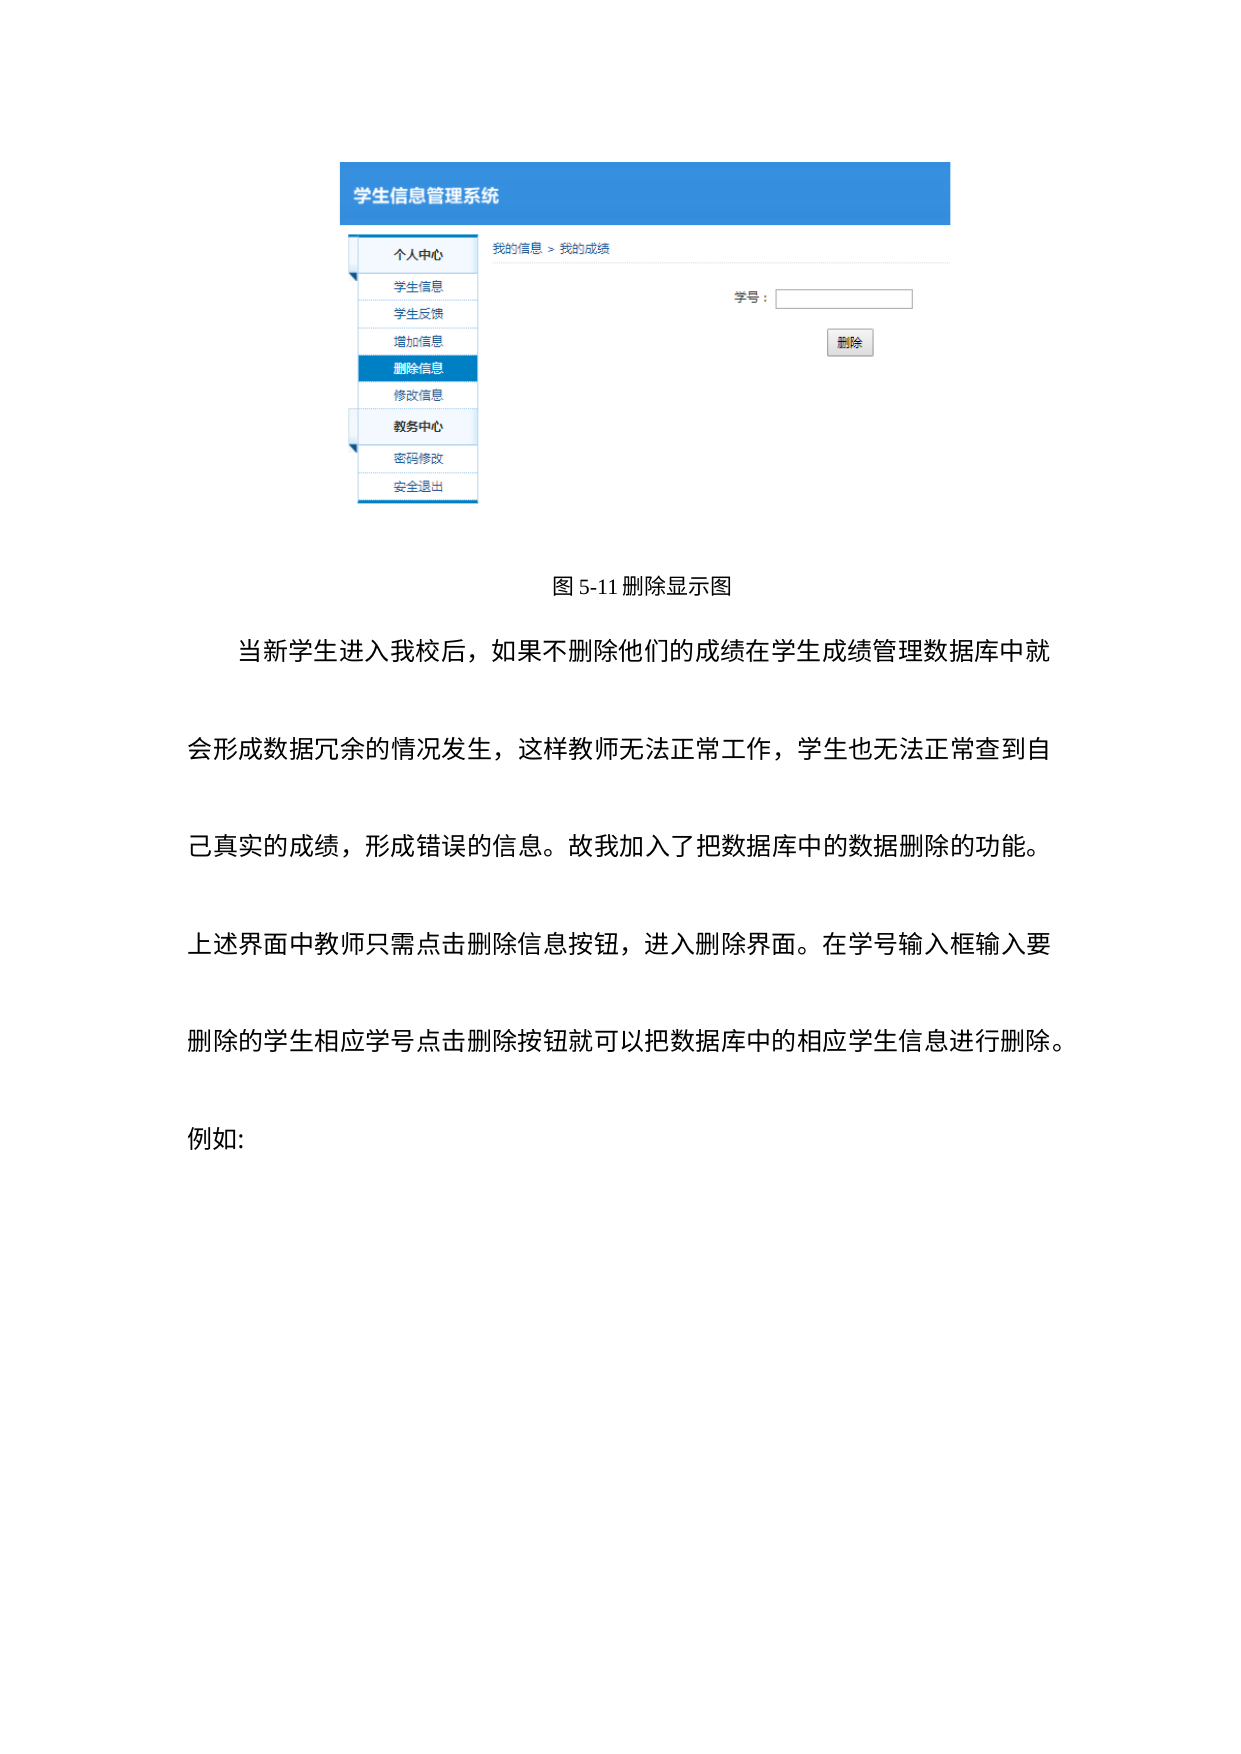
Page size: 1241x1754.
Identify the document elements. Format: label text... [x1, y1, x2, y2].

text 当新学生进入我校后，如果不删除他们的成绩在学生成绩管理数据库中就会形成数据冗余的情况发生，这样教师无法正常工作，学生也无法正常查到自己真实的成绩，形成错误的信息。故我加入了把数据库中的数据删除的功能。上述界面中教师只需点击删除信息按钮，进入删除界面。在学号输入框输入要删除的学生相应学号点击删除按钮就可以把数据库中的相应学生信息进行删除。例如: [187, 617, 1053, 1170]
text 图5-11删除显示图 [187, 569, 1053, 601]
picture [339, 162, 951, 522]
